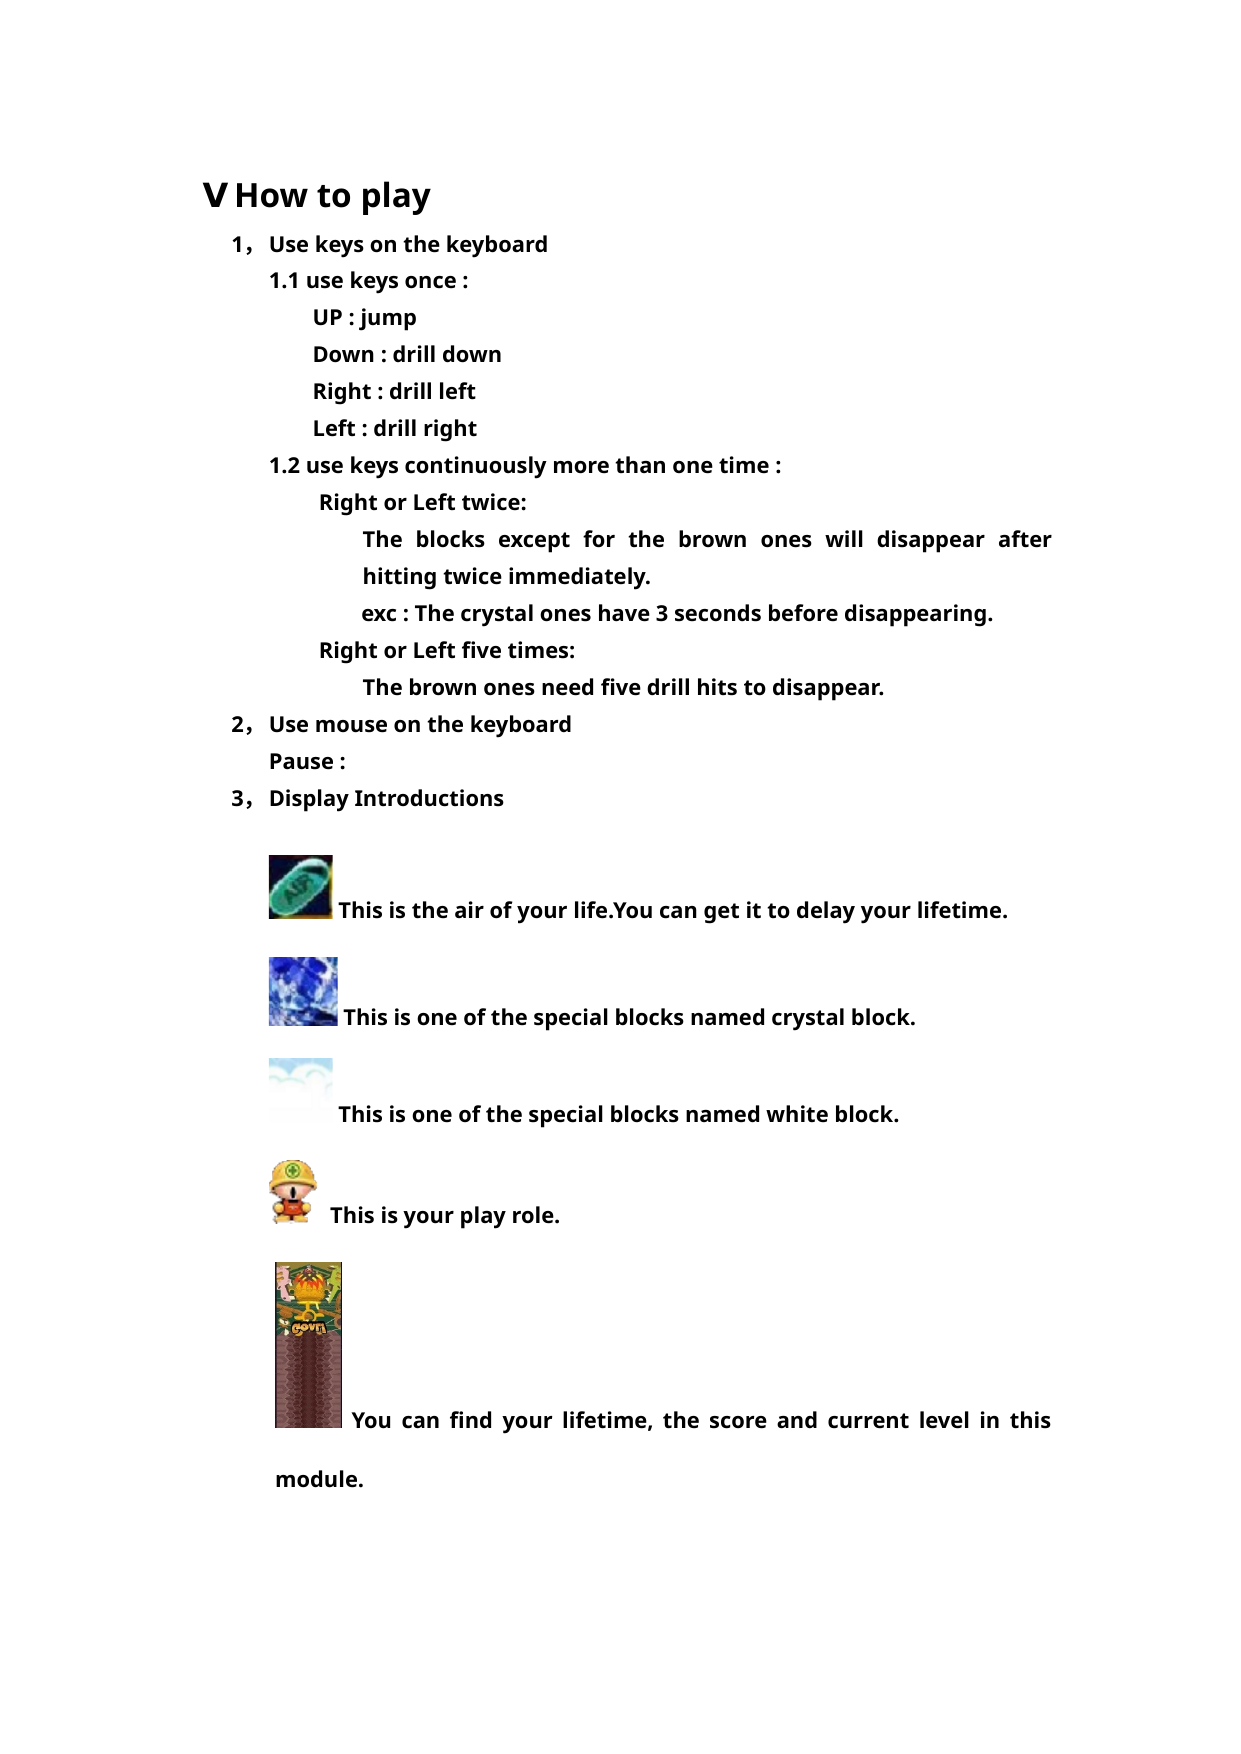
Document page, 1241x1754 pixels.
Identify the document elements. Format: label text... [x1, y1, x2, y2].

list This is your play role. [269, 1161, 1053, 1258]
list 1.1 use keys once : [269, 264, 1053, 297]
list You can find your lifetime, the score and current level in this module. [275, 1263, 1053, 1495]
text Right or Left twice: [187, 485, 1053, 518]
list This is one of the special blocks named crystal block. [269, 957, 1053, 1054]
picture [268, 1058, 333, 1123]
list This is one of the special blocks named white block. [269, 1059, 1053, 1156]
picture [268, 1160, 319, 1224]
list Right : drill left [312, 375, 1053, 407]
picture [268, 855, 333, 919]
list Left : drill right [312, 412, 1053, 444]
list Down : drill down [312, 338, 1053, 370]
picture [268, 957, 338, 1026]
list UP : jump [312, 301, 1053, 333]
list Display Introductions [231, 781, 1053, 814]
text The blocks except for the brown ones will disappear after hitting twice immediately. [362, 522, 1053, 592]
text Ⅴ How to play [202, 162, 1053, 227]
text The brown ones need five drill hits to disappear. [187, 670, 1053, 703]
list exc : The crystal ones have 3 seconds before disappearing. [361, 596, 1053, 629]
list This is the air of your life.You can get it to delay your lifetime. [269, 855, 1053, 953]
list Use mouse on the keyboard [231, 707, 1053, 739]
text Pause : [269, 744, 1053, 777]
picture [275, 1262, 342, 1428]
text 1.2 use keys continuously more than one time : [225, 448, 1053, 481]
text Right or Left five times: [187, 633, 1053, 666]
list Use keys on the keyboard [231, 227, 1053, 259]
